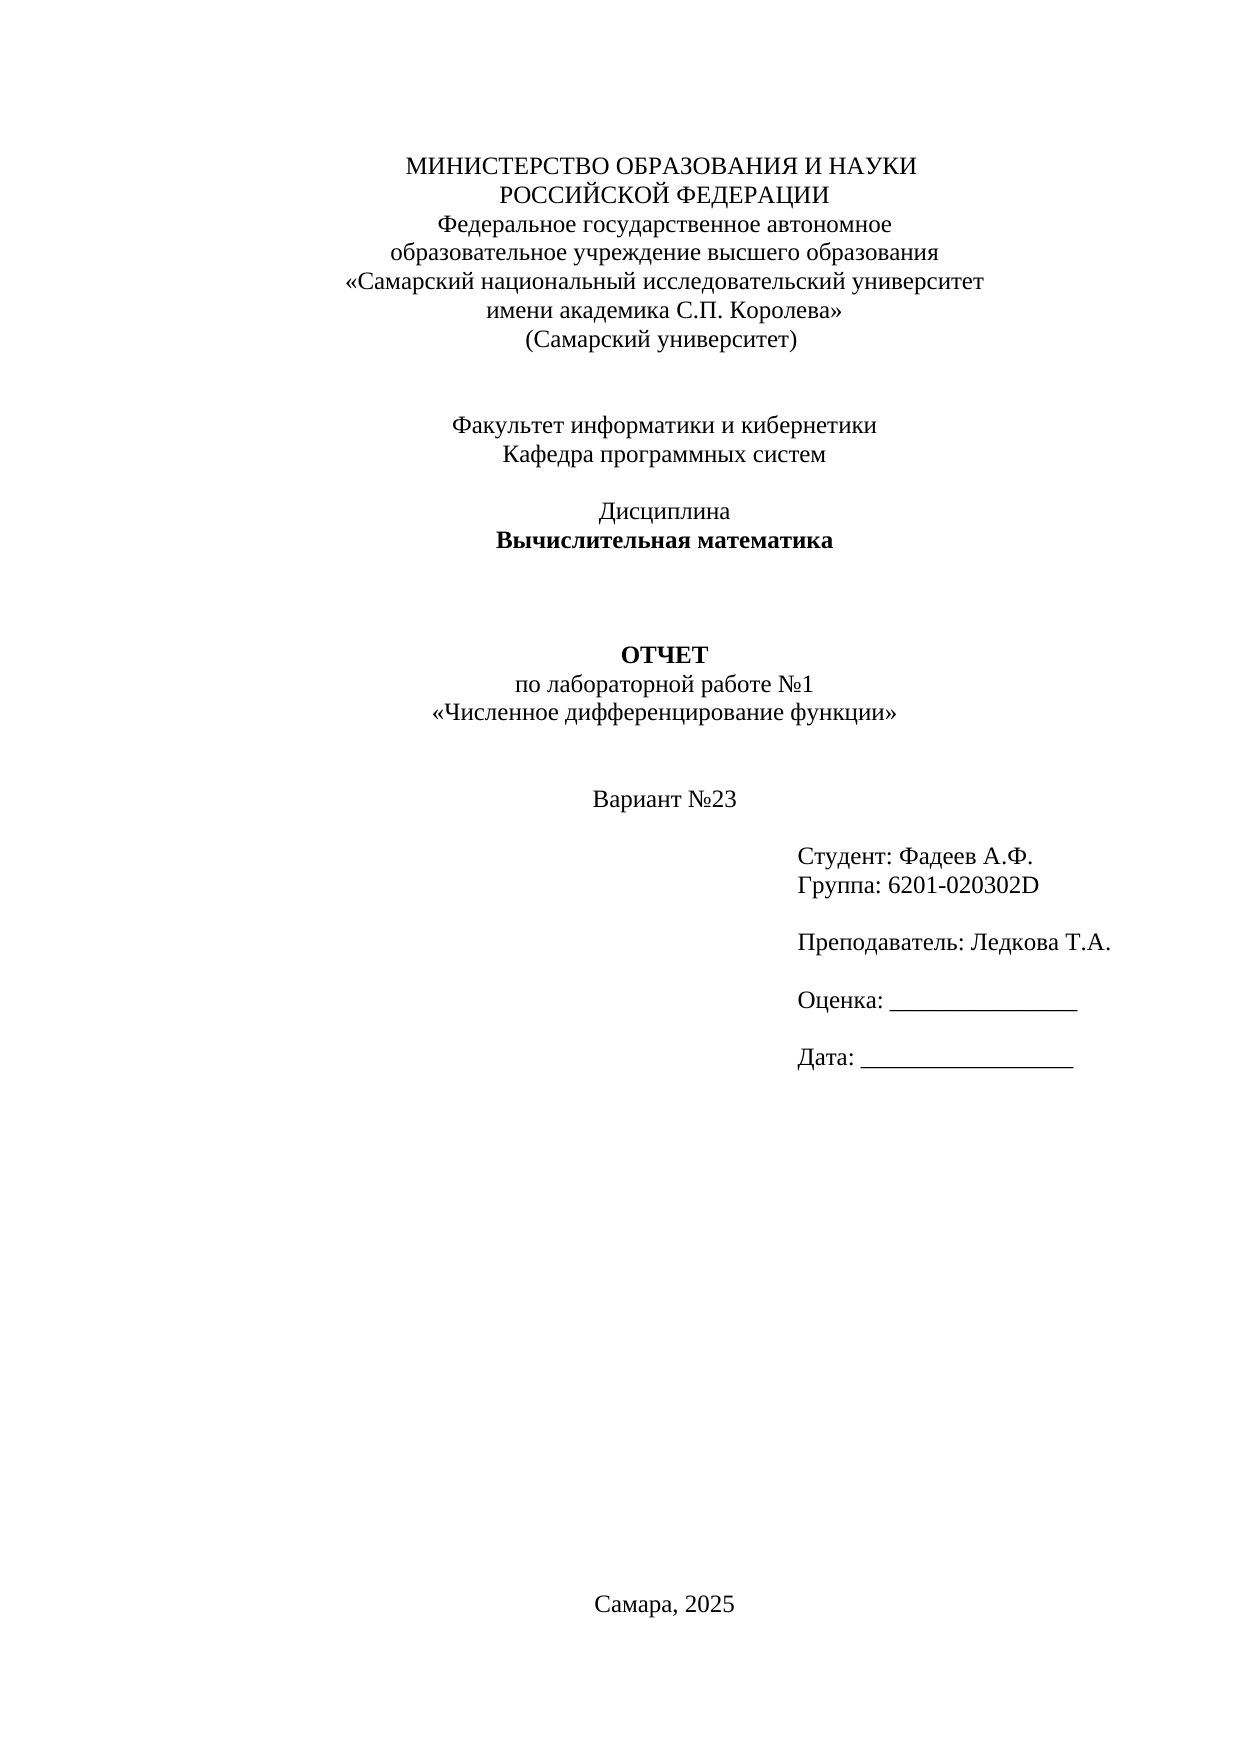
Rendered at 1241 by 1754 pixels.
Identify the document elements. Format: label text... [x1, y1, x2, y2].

text Студент: Фадеев А.Ф. Группа: 6201-020302D Преподаватель: Ледкова Т.А. Оценка: _______________ Дата: _________________ [797, 841, 1194, 1071]
text МИНИСТЕРСТВО ОБРАЗОВАНИЯ И НАУКИ РОССИЙСКОЙ ФЕДЕРАЦИИ [177, 151, 1152, 209]
text Самара, 2025 [177, 1589, 1152, 1617]
text «Численное дифференцирование функции» Вариант №23 [177, 697, 1152, 812]
text Федеральное государственное автономное образовательное учреждение высшего образования «Самарский национальный исследовательский университет имени академика С.П. Королева» (Самарский университет) Факультет информатики и кибернетики Кафедра программных систем Дисциплина Вычислительная математика ОТЧЕТ по лабораторной работе №1 [177, 209, 1152, 697]
